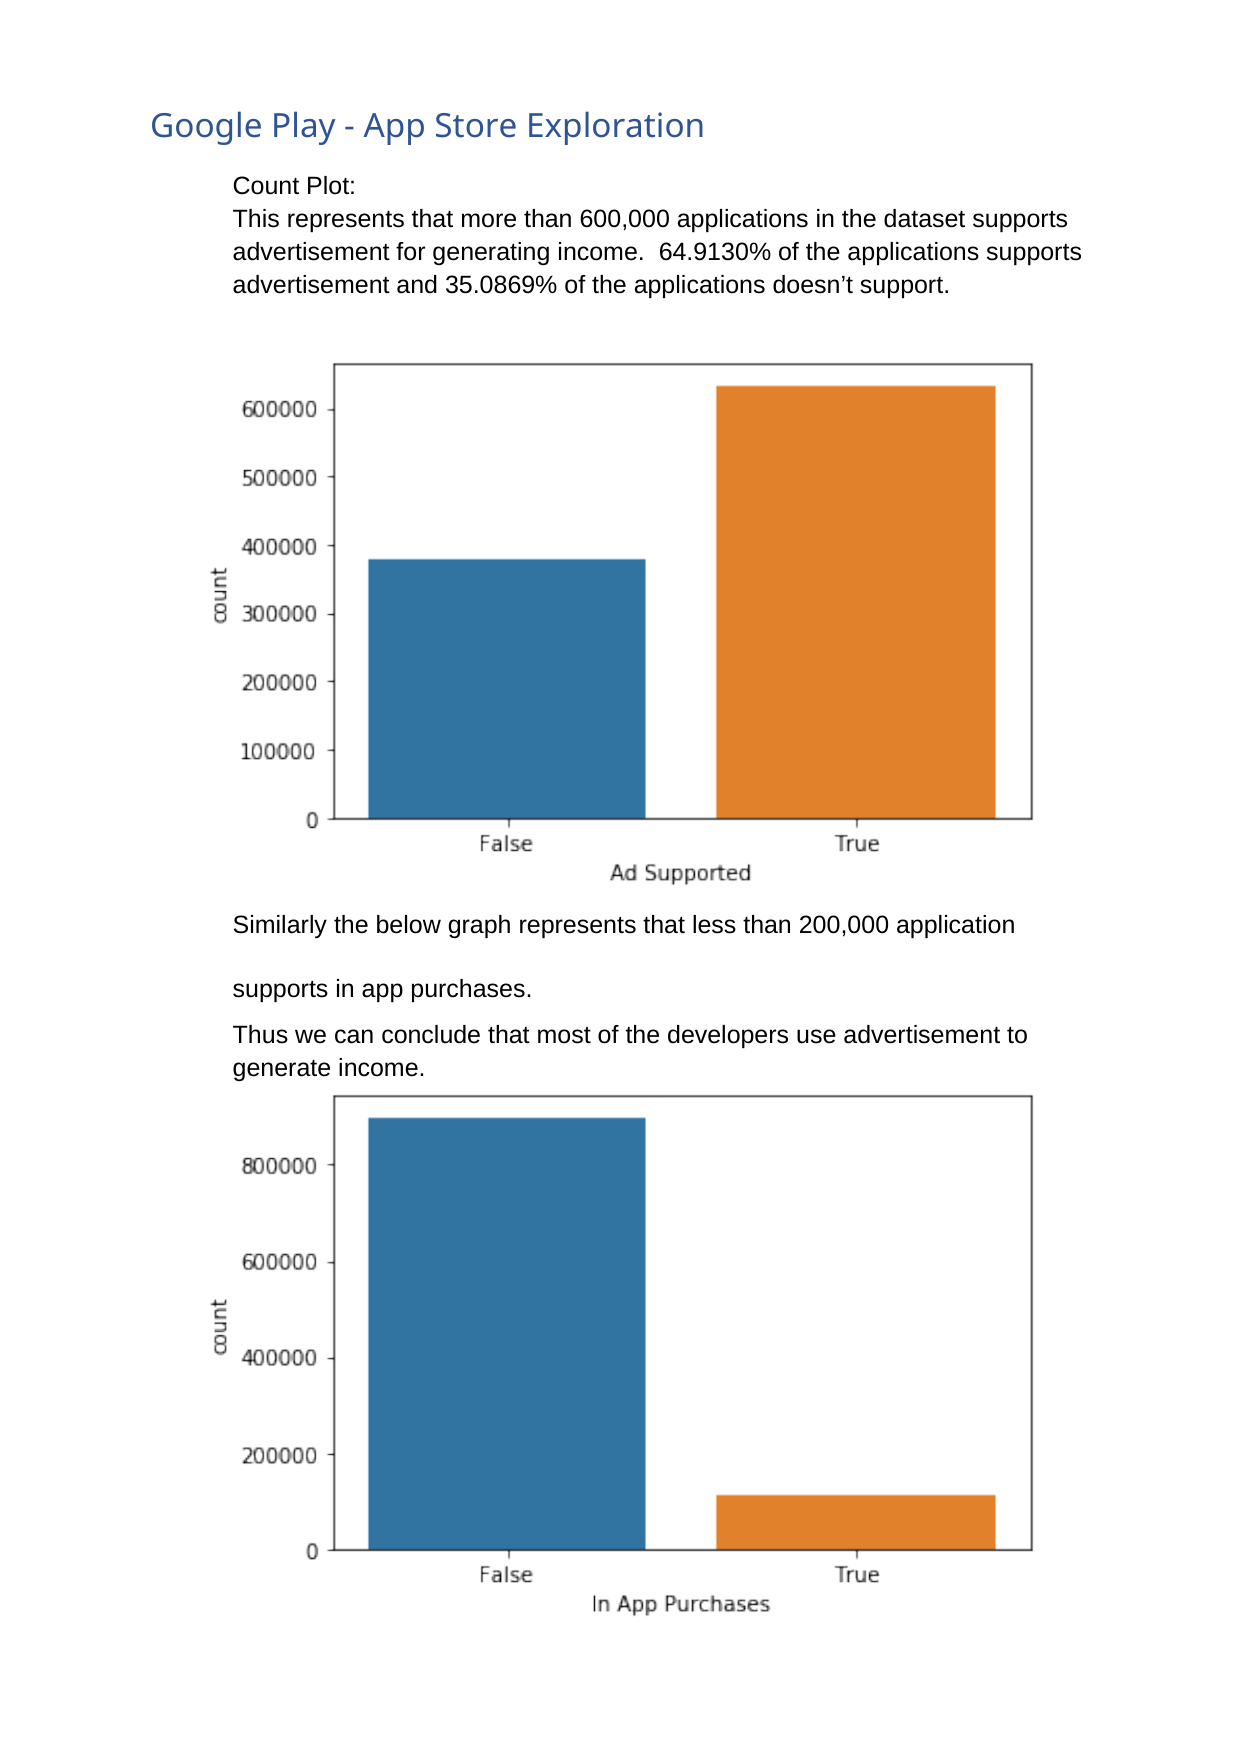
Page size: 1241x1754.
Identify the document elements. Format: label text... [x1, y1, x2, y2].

picture [196, 1083, 1044, 1629]
text Similarly the below graph represents that less than 200,000 application supports in app purchases. [232, 911, 1090, 1011]
text Count Plot: [232, 171, 1090, 200]
picture [196, 352, 1044, 898]
text This represents that more than 600,000 applications in the dataset supports advertisement for generating income. 64.9130% of the applications supports advertisement and 35.0869% of the applications doesn’t support. [232, 204, 1090, 299]
text Thus we can conclude that most of the developers use advertisement to generate income. [232, 1020, 1090, 1082]
